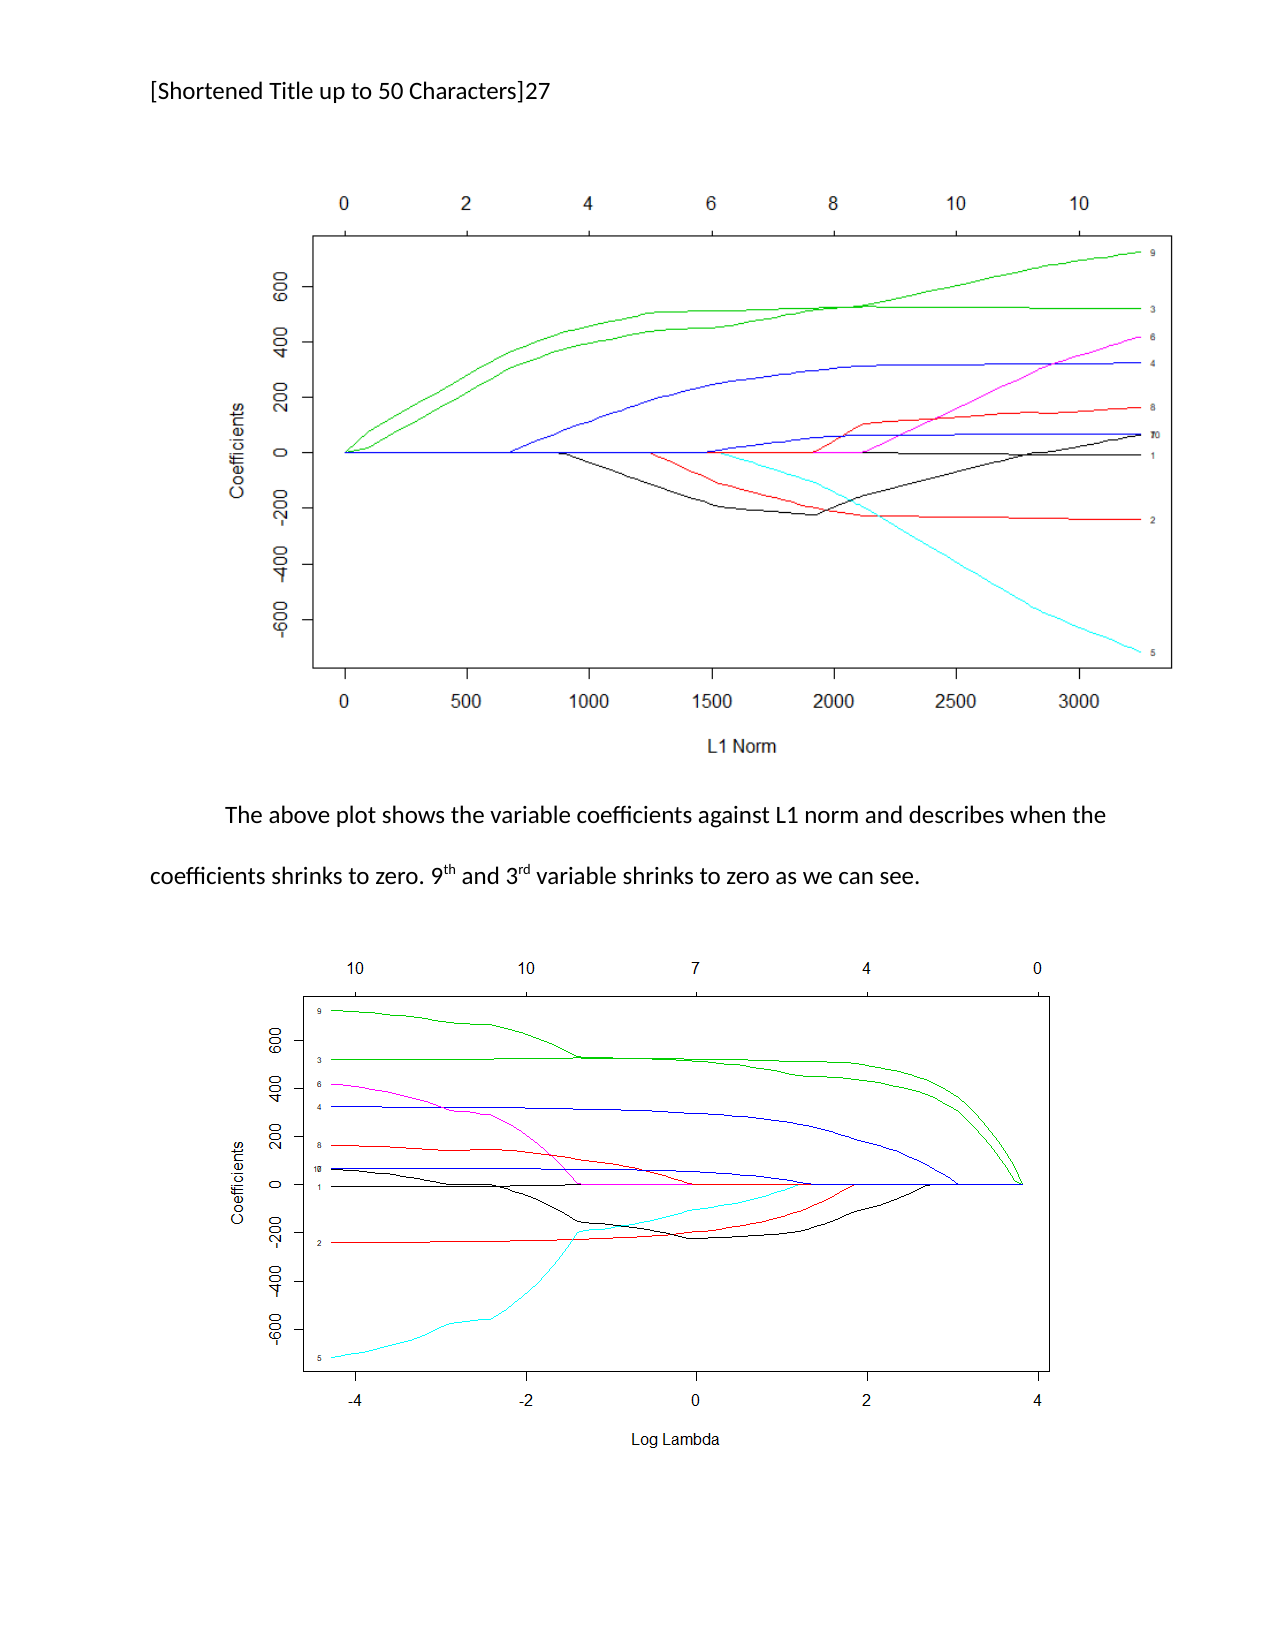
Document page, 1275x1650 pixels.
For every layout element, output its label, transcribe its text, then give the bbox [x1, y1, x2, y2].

picture [225, 150, 1200, 769]
picture [225, 921, 1067, 1462]
text The above plot shows the variable coefficients against L1 norm and describes when the coefficients shrinks to zero. 9th and 3rd variable shrinks to zero as we can see. [150, 799, 1125, 891]
